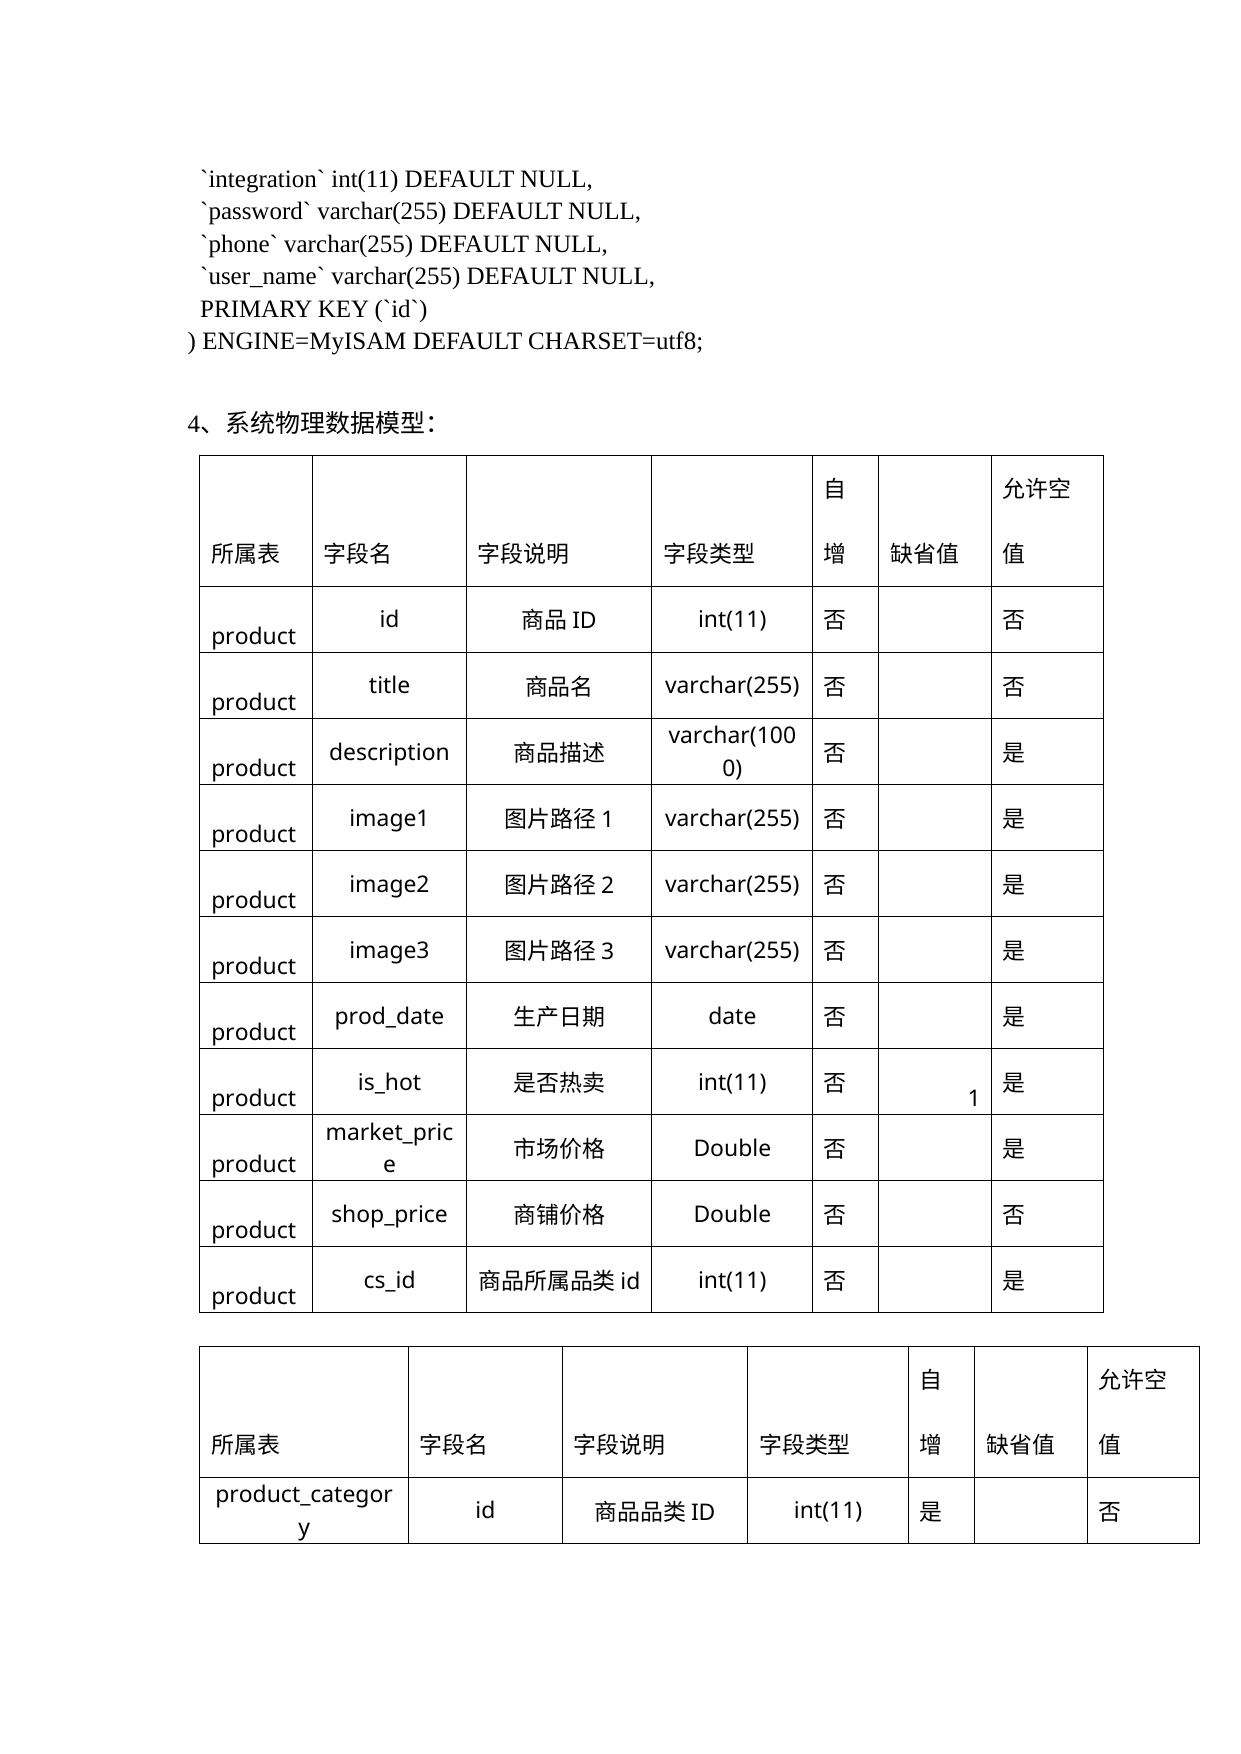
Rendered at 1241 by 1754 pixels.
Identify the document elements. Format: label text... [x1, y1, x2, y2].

table_header 所属表 [200, 1347, 408, 1477]
table_cell 图片路径2 [467, 851, 651, 916]
table_cell 否 [813, 1247, 878, 1312]
table_header 允许空值 [1088, 1347, 1199, 1477]
table_cell product [200, 1115, 312, 1180]
table_cell product [200, 587, 312, 652]
text `phone` varchar(255) DEFAULT NULL, [187, 227, 1053, 259]
table_cell id [313, 587, 466, 652]
table_cell [879, 653, 991, 718]
table_cell varchar(1000) [652, 719, 812, 784]
table_cell 是 [992, 1049, 1103, 1114]
table_cell [879, 917, 991, 982]
table_cell date [652, 983, 812, 1048]
table_cell 否 [813, 983, 878, 1048]
table_cell int(11) [652, 587, 812, 652]
text `integration` int(11) DEFAULT NULL, [187, 162, 1053, 194]
table_header 字段名 [409, 1347, 562, 1477]
table_cell 是 [992, 851, 1103, 916]
table_cell [879, 785, 991, 850]
table_cell int(11) [652, 1247, 812, 1312]
table_cell shop_price [313, 1181, 466, 1246]
table_cell 否 [813, 917, 878, 982]
table_cell int(11) [652, 1049, 812, 1114]
table_cell 是 [992, 1247, 1103, 1312]
table_header 字段类型 [748, 1347, 908, 1477]
table_cell [975, 1478, 1087, 1543]
table_cell 图片路径1 [467, 785, 651, 850]
table_cell 是 [992, 1115, 1103, 1180]
table_cell product [200, 917, 312, 982]
table_cell product [200, 719, 312, 784]
table_header 字段类型 [652, 456, 812, 586]
table_header 允许空值 [992, 456, 1103, 586]
table_cell image1 [313, 785, 466, 850]
table_cell 否 [813, 851, 878, 916]
table_cell image2 [313, 851, 466, 916]
table_cell Double [652, 1181, 812, 1246]
table_cell prod_date [313, 983, 466, 1048]
table_cell 商铺价格 [467, 1181, 651, 1246]
table_cell 否 [992, 653, 1103, 718]
table_header 缺省值 [879, 456, 991, 586]
table_cell product [200, 983, 312, 1048]
table_cell product [200, 653, 312, 718]
table_cell product [200, 1049, 312, 1114]
table_cell 否 [813, 785, 878, 850]
table_header 所属表 [200, 456, 312, 586]
table_cell [879, 1181, 991, 1246]
table_cell [879, 1247, 991, 1312]
table_cell product [200, 851, 312, 916]
table_cell market_price [313, 1115, 466, 1180]
table_cell 商品所属品类id [467, 1247, 651, 1312]
table_cell 否 [992, 1181, 1103, 1246]
table_cell [879, 983, 991, 1048]
text `user_name` varchar(255) DEFAULT NULL, [187, 259, 1053, 292]
text `password` varchar(255) DEFAULT NULL, [187, 194, 1053, 227]
table_cell [879, 587, 991, 652]
table_cell 否 [813, 1181, 878, 1246]
table_cell [879, 1115, 991, 1180]
table_cell product_category [200, 1478, 408, 1543]
table_cell varchar(255) [652, 785, 812, 850]
text PRIMARY KEY (`id`) [187, 292, 1053, 324]
table_cell 否 [813, 1115, 878, 1180]
table_cell varchar(255) [652, 851, 812, 916]
table_cell 是 [992, 983, 1103, 1048]
table_cell 商品描述 [467, 719, 651, 784]
table_cell 否 [992, 587, 1103, 652]
table_cell cs_id [313, 1247, 466, 1312]
table_cell 是 [992, 785, 1103, 850]
table_header 缺省值 [975, 1347, 1087, 1477]
table_cell 是 [909, 1478, 974, 1543]
text ) ENGINE=MyISAM DEFAULT CHARSET=utf8; [187, 324, 1053, 357]
table_cell 商品品类ID [563, 1478, 747, 1543]
table_cell 图片路径3 [467, 917, 651, 982]
table_header 字段说明 [563, 1347, 747, 1477]
table_cell title [313, 653, 466, 718]
table_cell varchar(255) [652, 917, 812, 982]
table_cell is_hot [313, 1049, 466, 1114]
table_cell 是 [992, 917, 1103, 982]
table_cell 否 [813, 587, 878, 652]
table_cell image3 [313, 917, 466, 982]
table_cell 生产日期 [467, 983, 651, 1048]
table_cell varchar(255) [652, 653, 812, 718]
table_cell id [409, 1478, 562, 1543]
table_cell 否 [813, 1049, 878, 1114]
table_cell 否 [813, 719, 878, 784]
table_header 字段名 [313, 456, 466, 586]
table_cell 否 [1088, 1478, 1199, 1543]
table_cell [879, 719, 991, 784]
table_header 字段说明 [467, 456, 651, 586]
table_cell 是 [992, 719, 1103, 784]
table_cell 是否热卖 [467, 1049, 651, 1114]
table_cell Double [652, 1115, 812, 1180]
table_cell product [200, 1247, 312, 1312]
table_cell 商品ID [467, 587, 651, 652]
table_cell 市场价格 [467, 1115, 651, 1180]
table_header 自增 [909, 1347, 974, 1477]
table_cell 否 [813, 653, 878, 718]
table_cell description [313, 719, 466, 784]
table_cell product [200, 1181, 312, 1246]
table_cell 1 [879, 1049, 991, 1114]
table_cell 商品名 [467, 653, 651, 718]
table_cell [879, 851, 991, 916]
table_header 自增 [813, 456, 878, 586]
text 4、系统物理数据模型： [187, 389, 1053, 454]
table_cell int(11) [748, 1478, 908, 1543]
table_cell product [200, 785, 312, 850]
